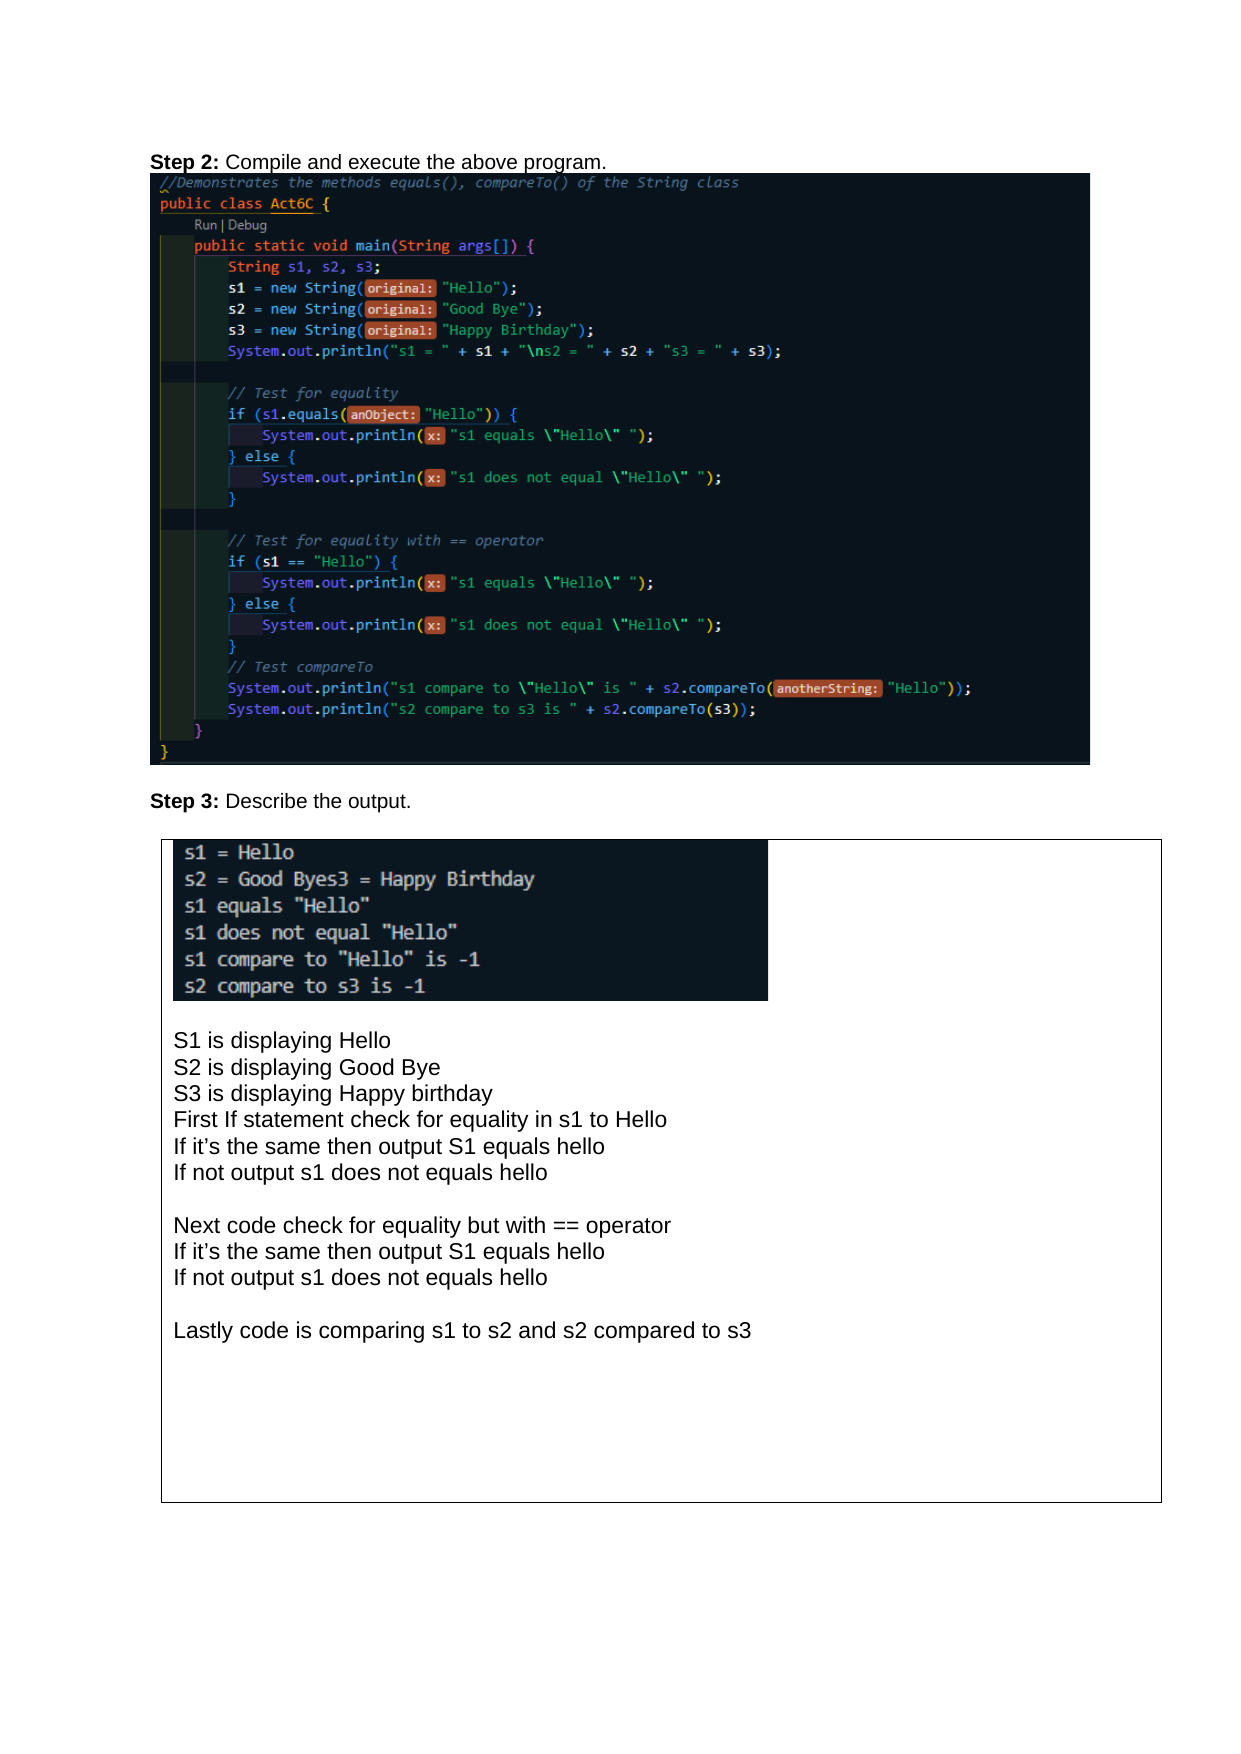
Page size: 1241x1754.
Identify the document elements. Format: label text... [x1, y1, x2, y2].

picture [173, 840, 769, 1001]
text Step 3: Describe the output. [150, 788, 1090, 812]
picture [150, 173, 1091, 765]
text Step 2: Compile and execute the above program. [150, 150, 1090, 173]
table_header S1 is displaying Hello S2 is displaying Good Bye S3 is displaying Happy birthday First If statement check for equality in s1 to Hello If it’s the same then output S1 equals hello If not output s1 does not equals hello Next code check for equality but with == operator If it’s the same then output S1 equals hello If not output s1 does not equals hello Lastly code is comparing s1 to s2 and s2 compared to s3 [162, 840, 1161, 1502]
